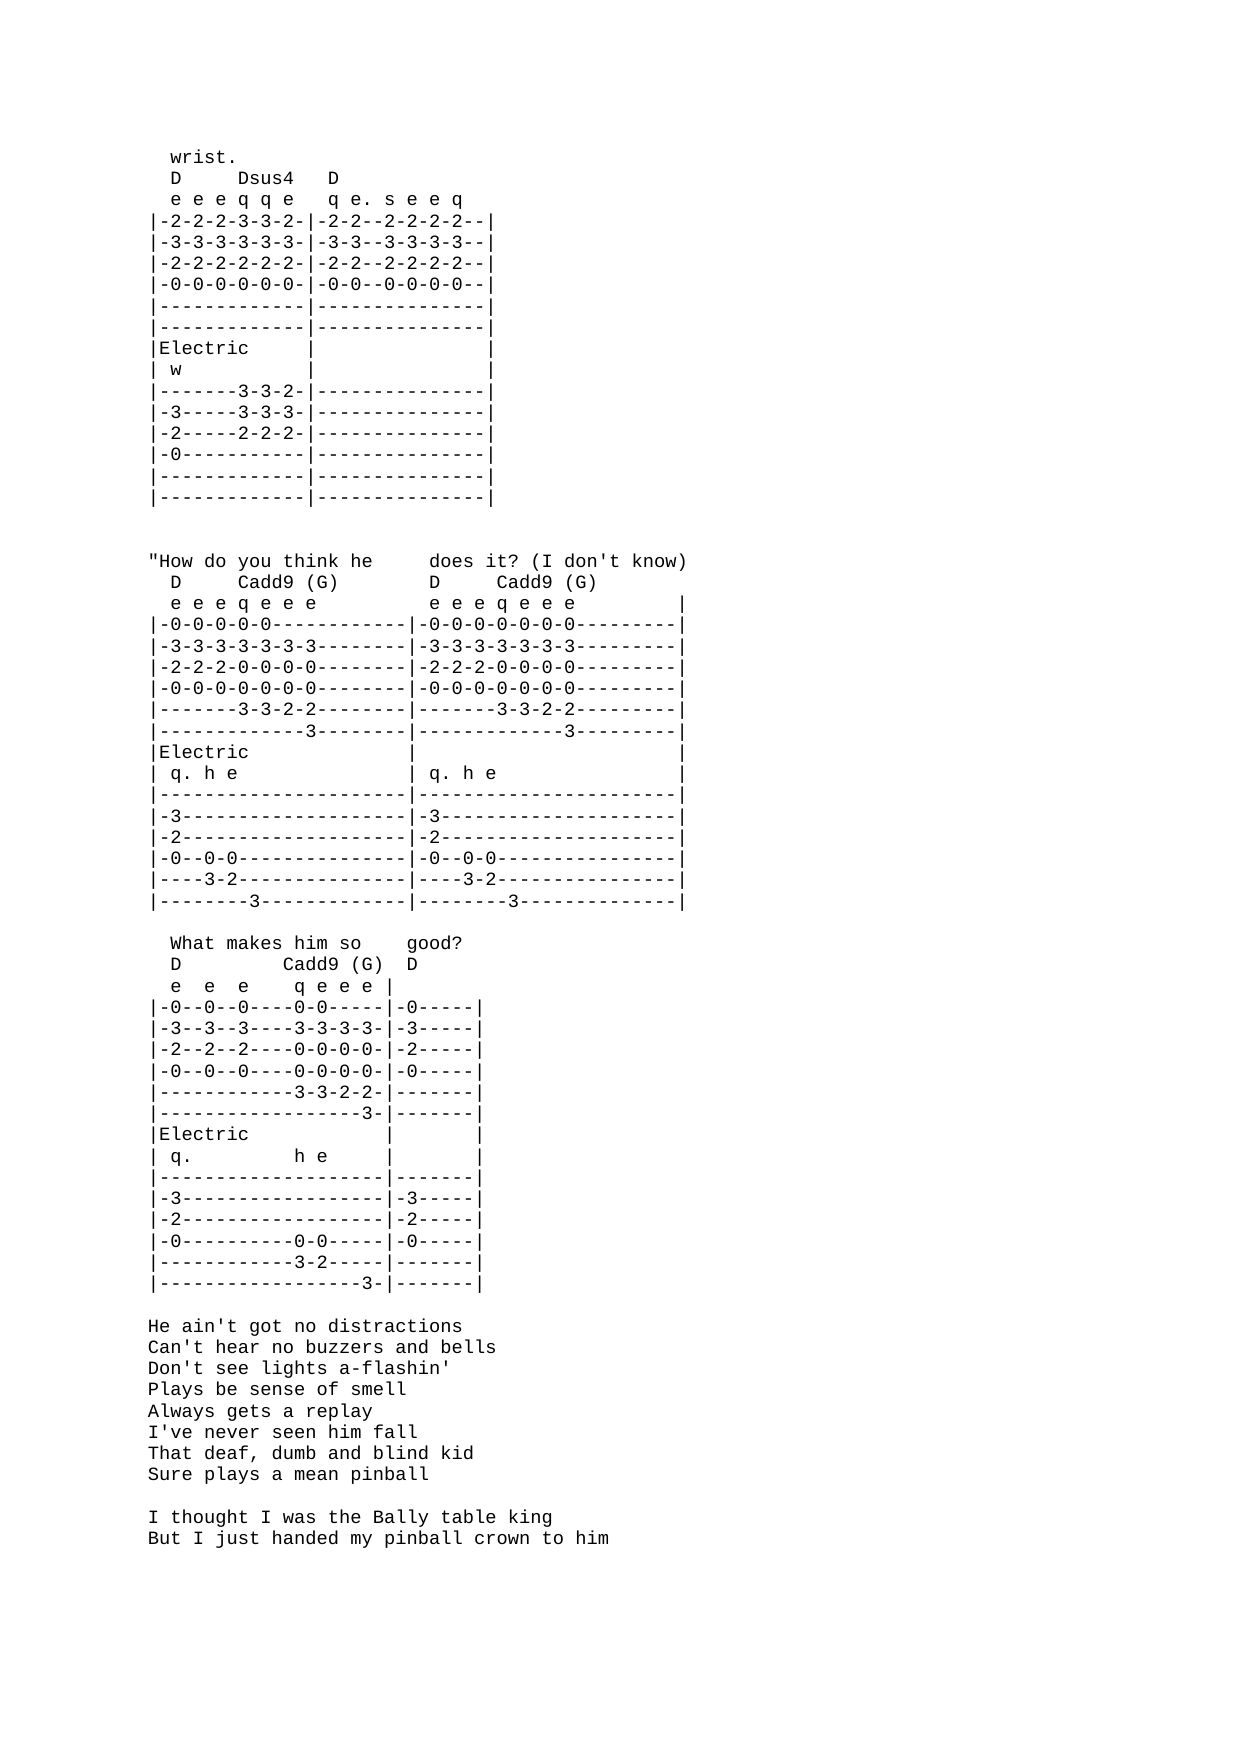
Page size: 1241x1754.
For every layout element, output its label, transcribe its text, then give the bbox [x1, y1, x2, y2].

text |-2--2--2----0-0-0-0-|-2-----| [148, 1040, 1093, 1061]
text |-0--0--0----0-0-0-0-|-0-----| [148, 1061, 1093, 1083]
text e e e q e e e e e e q e e e | [148, 594, 1093, 615]
text |-3--3--3----3-3-3-3-|-3-----| [148, 1019, 1093, 1040]
text e e e q e e e | [148, 976, 1093, 998]
text |-0--0--0----0-0-----|-0-----| [148, 998, 1093, 1019]
text |--------------------|-------| [148, 1168, 1093, 1189]
text |-3-----3-3-3-|---------------| [148, 403, 1093, 424]
text |-2--------------------|-2---------------------| [148, 828, 1093, 849]
text | w | | [148, 360, 1093, 381]
text "How do you think he does it? (I don't know) [148, 551, 1093, 573]
text |----3-2---------------|----3-2----------------| [148, 870, 1093, 891]
text |-0--0-0---------------|-0--0-0----------------| [148, 849, 1093, 870]
text D Cadd9 (G) D Cadd9 (G) [148, 573, 1093, 594]
text |-2-----2-2-2-|---------------| [148, 424, 1093, 445]
text |------------------3-|-------| [148, 1274, 1093, 1295]
text |Electric | | [148, 743, 1093, 764]
text |------------3-3-2-2-|-------| [148, 1083, 1093, 1104]
text |-------------|---------------| [148, 466, 1093, 488]
text |-3-3-3-3-3-3-3--------|-3-3-3-3-3-3-3---------| [148, 636, 1093, 658]
text I thought I was the Bally table king [148, 1508, 1093, 1529]
text Sure plays a mean pinball [148, 1465, 1093, 1486]
text e e e q q e q e. s e e q [148, 190, 1093, 211]
text Plays be sense of smell [148, 1380, 1093, 1401]
text |-0----------0-0-----|-0-----| [148, 1231, 1093, 1253]
text |------------3-2-----|-------| [148, 1253, 1093, 1274]
text Don't see lights a-flashin' [148, 1359, 1093, 1380]
text D Dsus4 D [148, 169, 1093, 190]
text |-------------|---------------| [148, 488, 1093, 509]
text |------------------3-|-------| [148, 1104, 1093, 1125]
text |-0-0-0-0-0------------|-0-0-0-0-0-0-0---------| [148, 615, 1093, 636]
text What makes him so good? [148, 934, 1093, 955]
text |-0-0-0-0-0-0-|-0-0--0-0-0-0--| [148, 275, 1093, 296]
text |Electric | | [148, 339, 1093, 360]
text |-2-2-2-0-0-0-0--------|-2-2-2-0-0-0-0---------| [148, 658, 1093, 679]
text I've never seen him fall [148, 1423, 1093, 1444]
text |-------------|---------------| [148, 318, 1093, 339]
text |-------3-3-2-2--------|-------3-3-2-2---------| [148, 700, 1093, 721]
text Always gets a replay [148, 1401, 1093, 1423]
text |-------------|---------------| [148, 296, 1093, 318]
text Can't hear no buzzers and bells [148, 1338, 1093, 1359]
text |--------3-------------|--------3--------------| [148, 891, 1093, 913]
text |----------------------|-----------------------| [148, 785, 1093, 806]
text |Electric | | [148, 1125, 1093, 1146]
text |-2-2-2-3-3-2-|-2-2--2-2-2-2--| [148, 211, 1093, 233]
text |-2-2-2-2-2-2-|-2-2--2-2-2-2--| [148, 254, 1093, 275]
text |-0-----------|---------------| [148, 445, 1093, 466]
text But I just handed my pinball crown to him [148, 1529, 1093, 1550]
text | q. h e | q. h e | [148, 764, 1093, 785]
text |-------------3--------|-------------3---------| [148, 721, 1093, 743]
text |-3--------------------|-3---------------------| [148, 806, 1093, 828]
text He ain't got no distractions [148, 1316, 1093, 1338]
text |-2------------------|-2-----| [148, 1210, 1093, 1231]
text wrist. [148, 148, 1093, 169]
text That deaf, dumb and blind kid [148, 1444, 1093, 1465]
text D Cadd9 (G) D [148, 955, 1093, 976]
text |-3-3-3-3-3-3-|-3-3--3-3-3-3--| [148, 233, 1093, 254]
text |-------3-3-2-|---------------| [148, 381, 1093, 403]
text |-0-0-0-0-0-0-0--------|-0-0-0-0-0-0-0---------| [148, 679, 1093, 700]
text |-3------------------|-3-----| [148, 1189, 1093, 1210]
text | q. h e | | [148, 1146, 1093, 1168]
